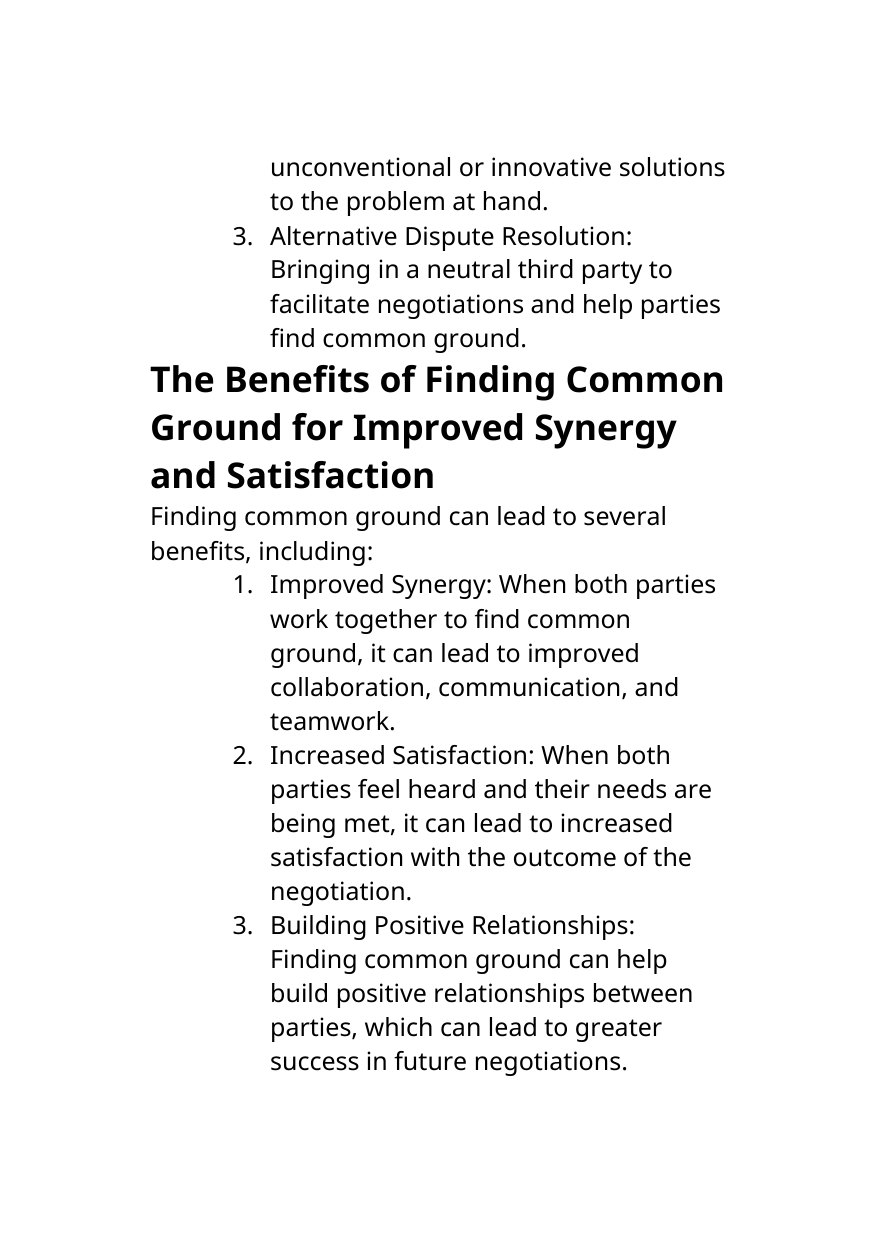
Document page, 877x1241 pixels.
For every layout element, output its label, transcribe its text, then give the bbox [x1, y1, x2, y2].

list Building Positive Relationships: Finding common ground can help build positive relationships between parties, which can lead to greater success in future negotiations. [232, 908, 727, 1078]
subtitle The Benefits of Finding Common Ground for Improved Synergy and Satisfaction [150, 354, 727, 499]
text Finding common ground can lead to several benefits, including: [150, 499, 727, 567]
list Alternative Dispute Resolution: Bringing in a neutral third party to facilitate negotiations and help parties find common ground. [232, 218, 727, 354]
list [232, 150, 727, 218]
list Improved Synergy: When both parties work together to find common ground, it can lead to improved collaboration, communication, and teamwork. [232, 567, 727, 737]
list Increased Satisfaction: When both parties feel heard and their needs are being met, it can lead to increased satisfaction with the outcome of the negotiation. [232, 737, 727, 908]
